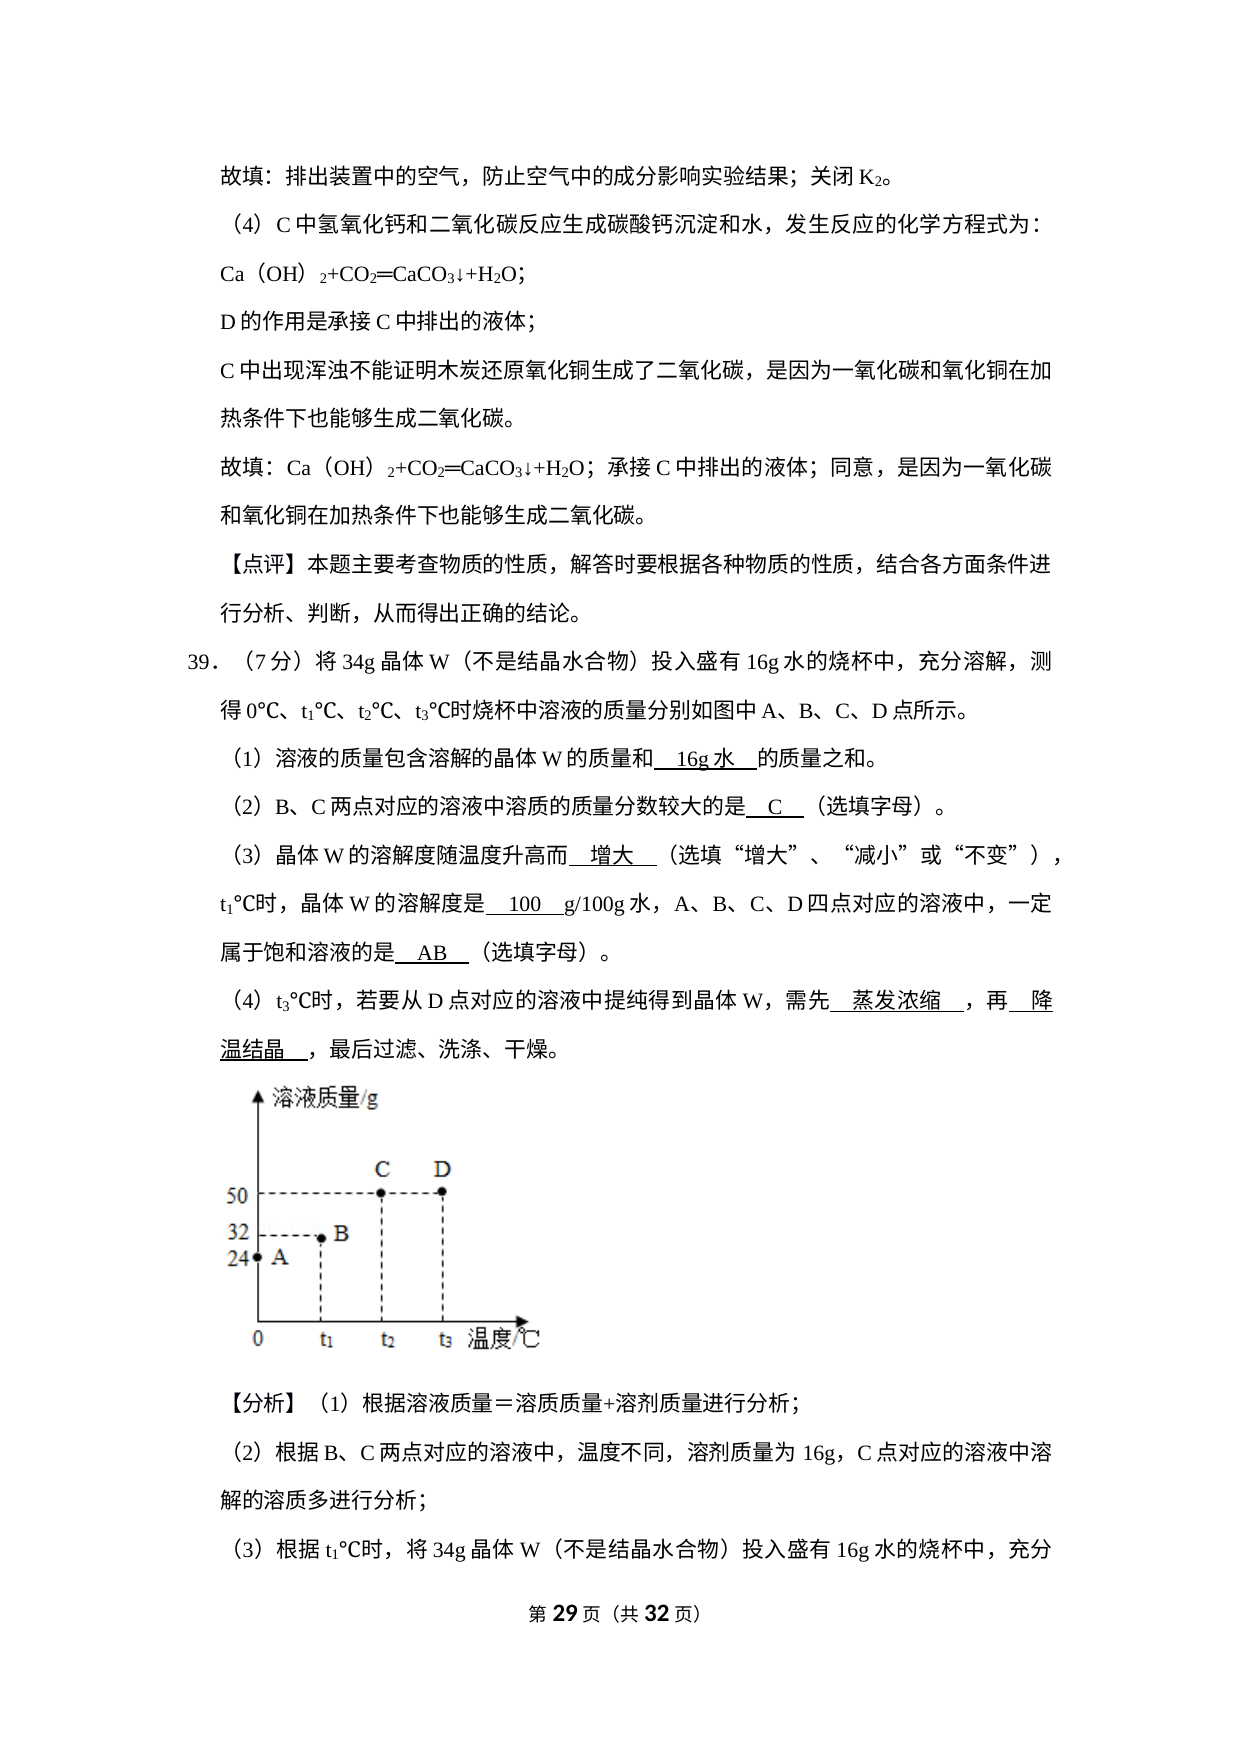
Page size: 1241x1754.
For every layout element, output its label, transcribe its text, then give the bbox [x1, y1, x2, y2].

text （4）t3℃时，若要从D点对应的溶液中提纯得到晶体W，需先 蒸发浓缩 ，再 降温结晶 ，最后过滤、洗涤、干燥。 [220, 983, 1053, 1064]
text （3）晶体W的溶解度随温度升高而 增大 （选填“增大”、“减小”或“不变”），t1℃时，晶体W的溶解度是 100 g/100g水，A、B、C、D四点对应的溶液中，一定属于饱和溶液的是 AB （选填字母）。 [220, 837, 1053, 967]
text （2）B、C两点对应的溶液中溶质的质量分数较大的是 C （选填字母）。 [220, 789, 1053, 821]
text 【点评】本题主要考查物质的性质，解答时要根据各种物质的性质，结合各方面条件进行分析、判断，从而得出正确的结论。 [220, 546, 1053, 628]
text （2）根据B、C两点对应的溶液中，温度不同，溶剂质量为16g，C点对应的溶液中溶解的溶质多进行分析； [220, 1434, 1053, 1516]
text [220, 1531, 1053, 1564]
text C中出现浑浊不能证明木炭还原氧化铜生成了二氧化碳，是因为一氧化碳和氧化铜在加热条件下也能够生成二氧化碳。 [220, 352, 1053, 433]
text 故填：Ca（OH）2+CO2═CaCO3↓+H2O；承接C中排出的液体；同意，是因为一氧化碳和氧化铜在加热条件下也能够生成二氧化碳。 [220, 449, 1053, 531]
text （4）C中氢氧化钙和二氧化碳反应生成碳酸钙沉淀和水，发生反应的化学方程式为：Ca（OH）2+CO2═CaCO3↓+H2O； [220, 207, 1053, 288]
text （1）溶液的质量包含溶解的晶体W的质量和 16g水 的质量之和。 [220, 741, 1053, 773]
text 39．（7分）将34g晶体W（不是结晶水合物）投入盛有16g水的烧杯中，充分溶解，测得0℃、t1℃、t2℃、t3℃时烧杯中溶液的质量分别如图中A、B、C、D点所示。 [187, 643, 1053, 725]
text 【分析】（1）根据溶液质量＝溶质质量+溶剂质量进行分析； [220, 1386, 1053, 1418]
text 故填：排出装置中的空气，防止空气中的成分影响实验结果；关闭K2。 [220, 158, 1053, 191]
text D的作用是承接C中排出的液体； [220, 304, 1053, 336]
